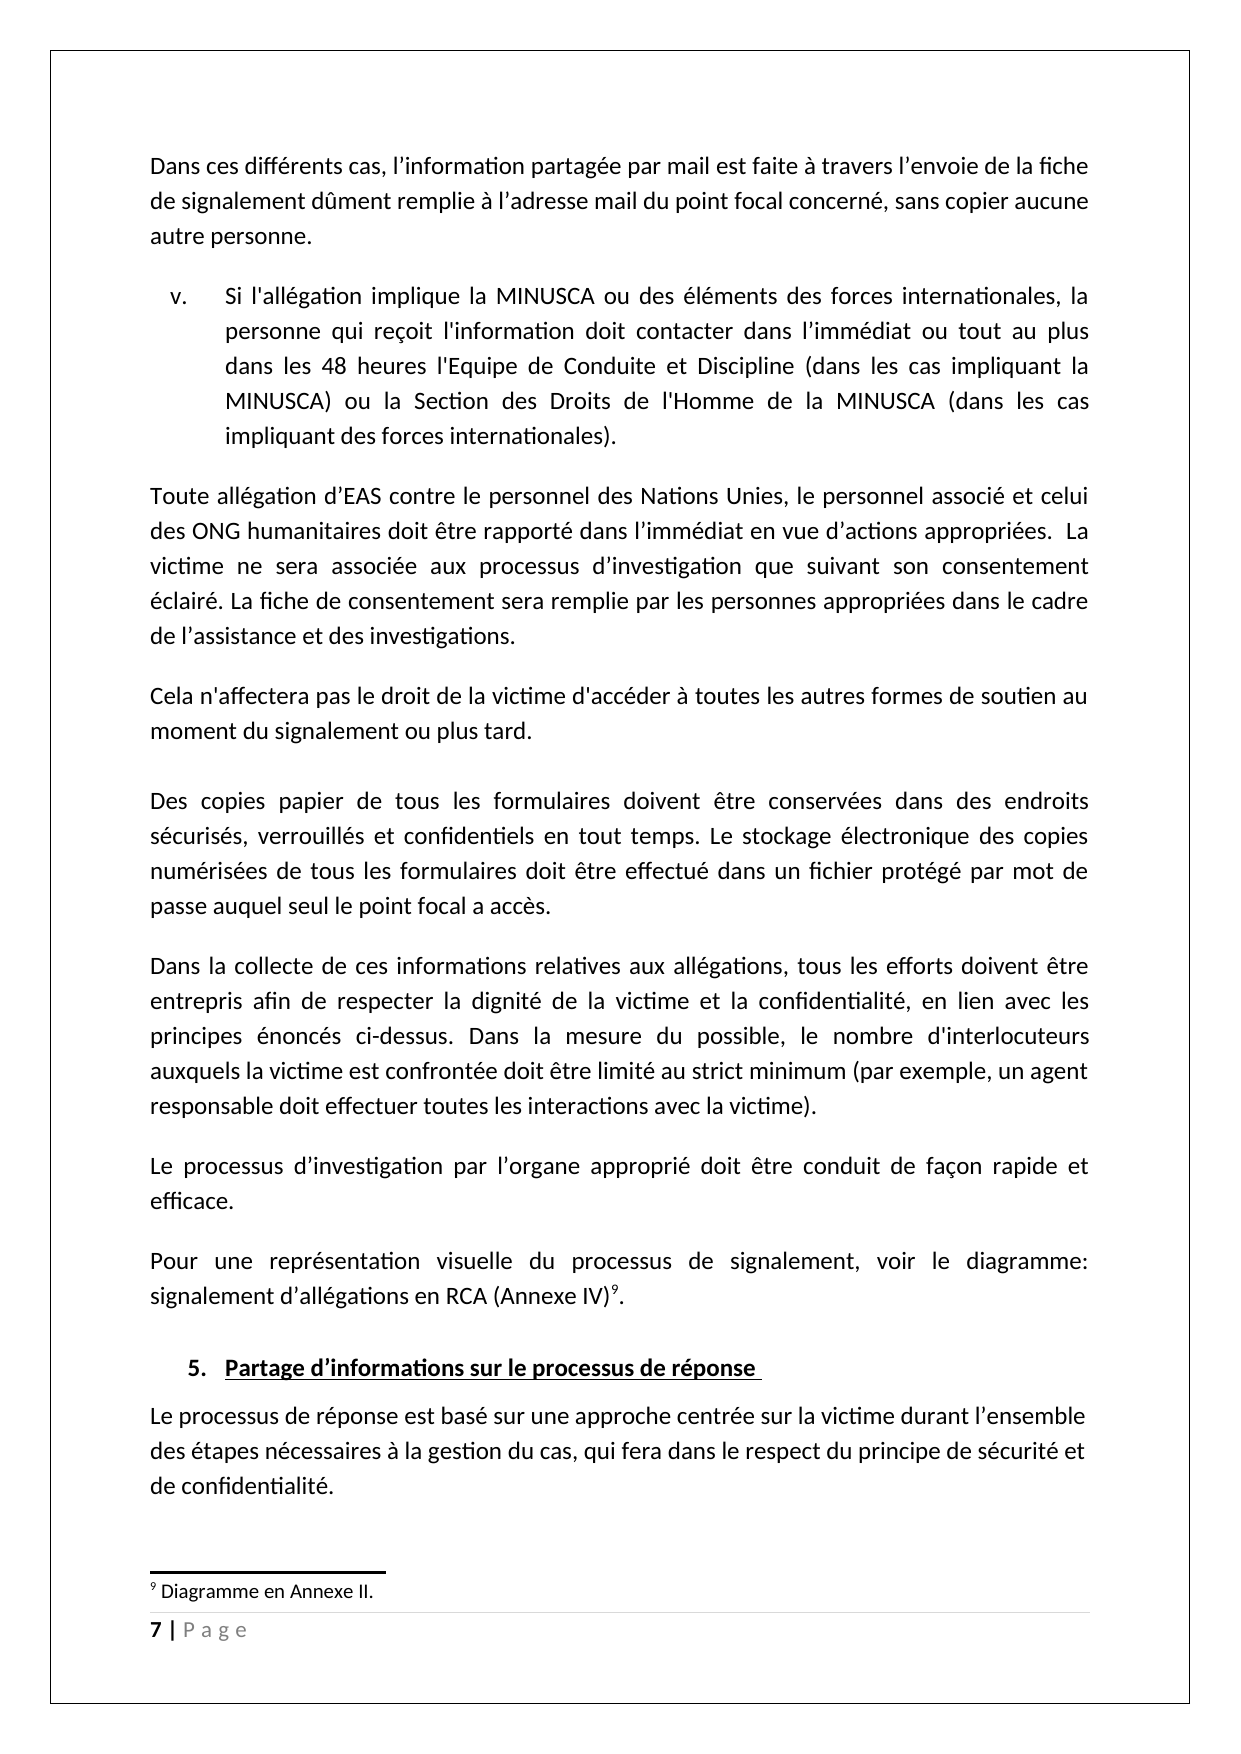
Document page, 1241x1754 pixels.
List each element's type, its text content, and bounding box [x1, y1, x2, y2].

text Pour une représentation visuelle du processus de signalement, voir le diagramme: signalement d’allégations en RCA (Annexe IV). [150, 1245, 1090, 1311]
text Cela n'affectera pas le droit de la victime d'accéder à toutes les autres formes de soutien au moment du signalement ou plus tard. [150, 680, 1090, 746]
text Dans la collecte de ces informations relatives aux allégations, tous les efforts doivent être entrepris afin de respecter la dignité de la victime et la confidentialité, en lien avec les principes énoncés ci-dessus. Dans la mesure du possible, le nombre d'interlocuteurs auxquels la victime est confrontée doit être limité au strict minimum (par exemple, un agent responsable doit effectuer toutes les interactions avec la victime). [150, 950, 1090, 1121]
list Partage d’informations sur le processus de réponse [187, 1352, 1090, 1383]
text Le processus de réponse est basé sur une approche centrée sur la victime durant l’ensemble des étapes nécessaires à la gestion du cas, qui fera dans le respect du principe de sécurité et de confidentialité. [150, 1400, 1090, 1501]
list Si l'allégation implique la MINUSCA ou des éléments des forces internationales, la personne qui reçoit l'information doit contacter dans l’immédiat ou tout au plus dans les 48 heures l'Equipe de Conduite et Discipline (dans les cas impliquant la MINUSCA) ou la Section des Droits de l'Homme de la MINUSCA (dans les cas impliquant des forces internationales). [187, 280, 1090, 451]
text Dans ces différents cas, l’information partagée par mail est faite à travers l’envoie de la fiche de signalement dûment remplie à l’adresse mail du point focal concerné, sans copier aucune autre personne. [150, 150, 1090, 251]
text Toute allégation d’EAS contre le personnel des Nations Unies, le personnel associé et celui des ONG humanitaires doit être rapporté dans l’immédiat en vue d’actions appropriées. La victime ne sera associée aux processus d’investigation que suivant son consentement éclairé. La fiche de consentement sera remplie par les personnes appropriées dans le cadre de l’assistance et des investigations. [150, 480, 1090, 651]
text Des copies papier de tous les formulaires doivent être conservées dans des endroits sécurisés, verrouillés et confidentiels en tout temps. Le stockage électronique des copies numérisées de tous les formulaires doit être effectué dans un fichier protégé par mot de passe auquel seul le point focal a accès. [150, 750, 1090, 921]
text Le processus d’investigation par l’organe approprié doit être conduit de façon rapide et efficace. [150, 1150, 1090, 1216]
